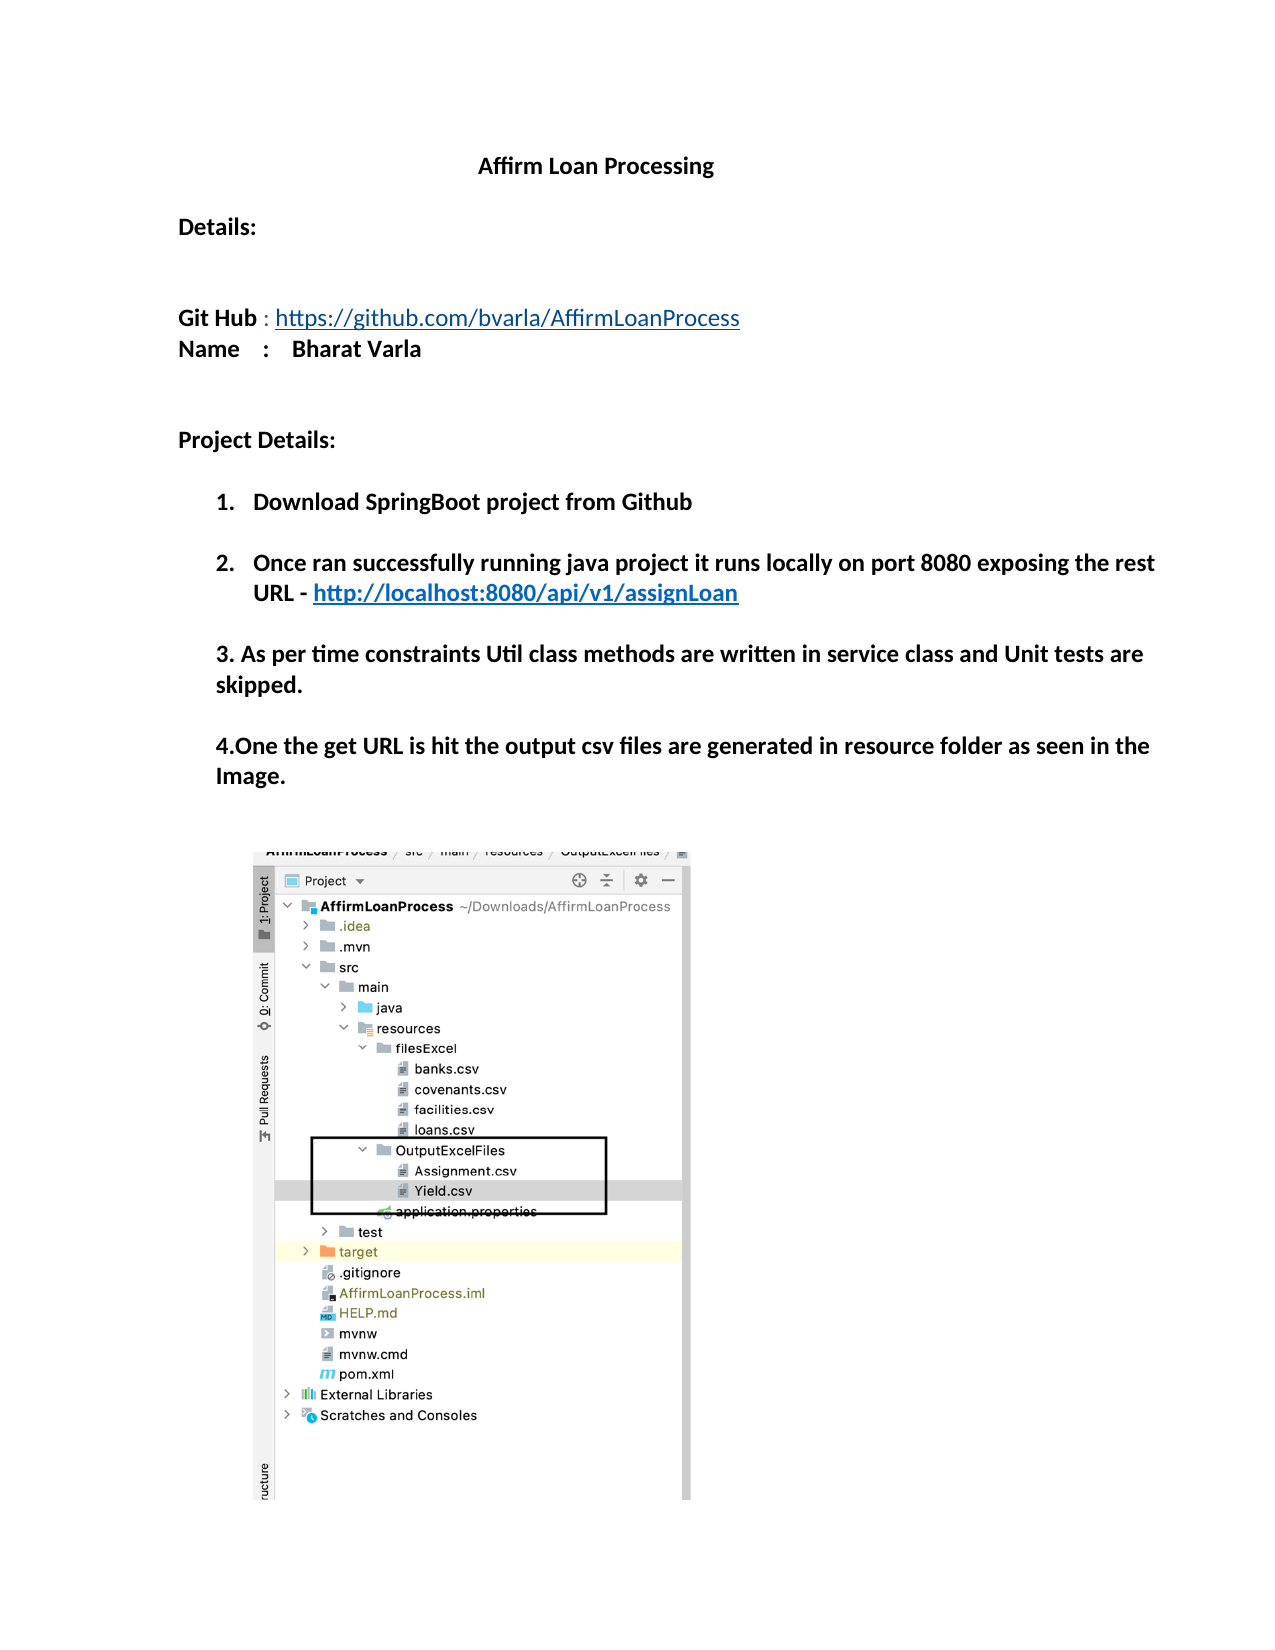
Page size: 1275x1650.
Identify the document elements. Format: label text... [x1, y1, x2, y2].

text Git Hub : https://github.com/bvarla/AffirmLoanProcess [103, 303, 1181, 333]
text 3. As per time constraints Util class methods are written in service class and Unit tests are skipped. [216, 638, 1181, 699]
text Name : Bharat Varla [103, 333, 1181, 364]
text Project Details: [103, 425, 1181, 455]
text Details: [103, 211, 1181, 242]
list Download SpringBoot project from Github [216, 486, 1181, 516]
list Once ran successfully running java project it runs locally on port 8080 exposing the rest URL - http://localhost:8080/api/v1/assignLoan [216, 547, 1181, 608]
text Affirm Loan Processing [103, 150, 1181, 181]
picture [253, 852, 691, 1500]
text 4.One the get URL is hit the output csv files are generated in resource folder as seen in the Image. [216, 730, 1181, 791]
